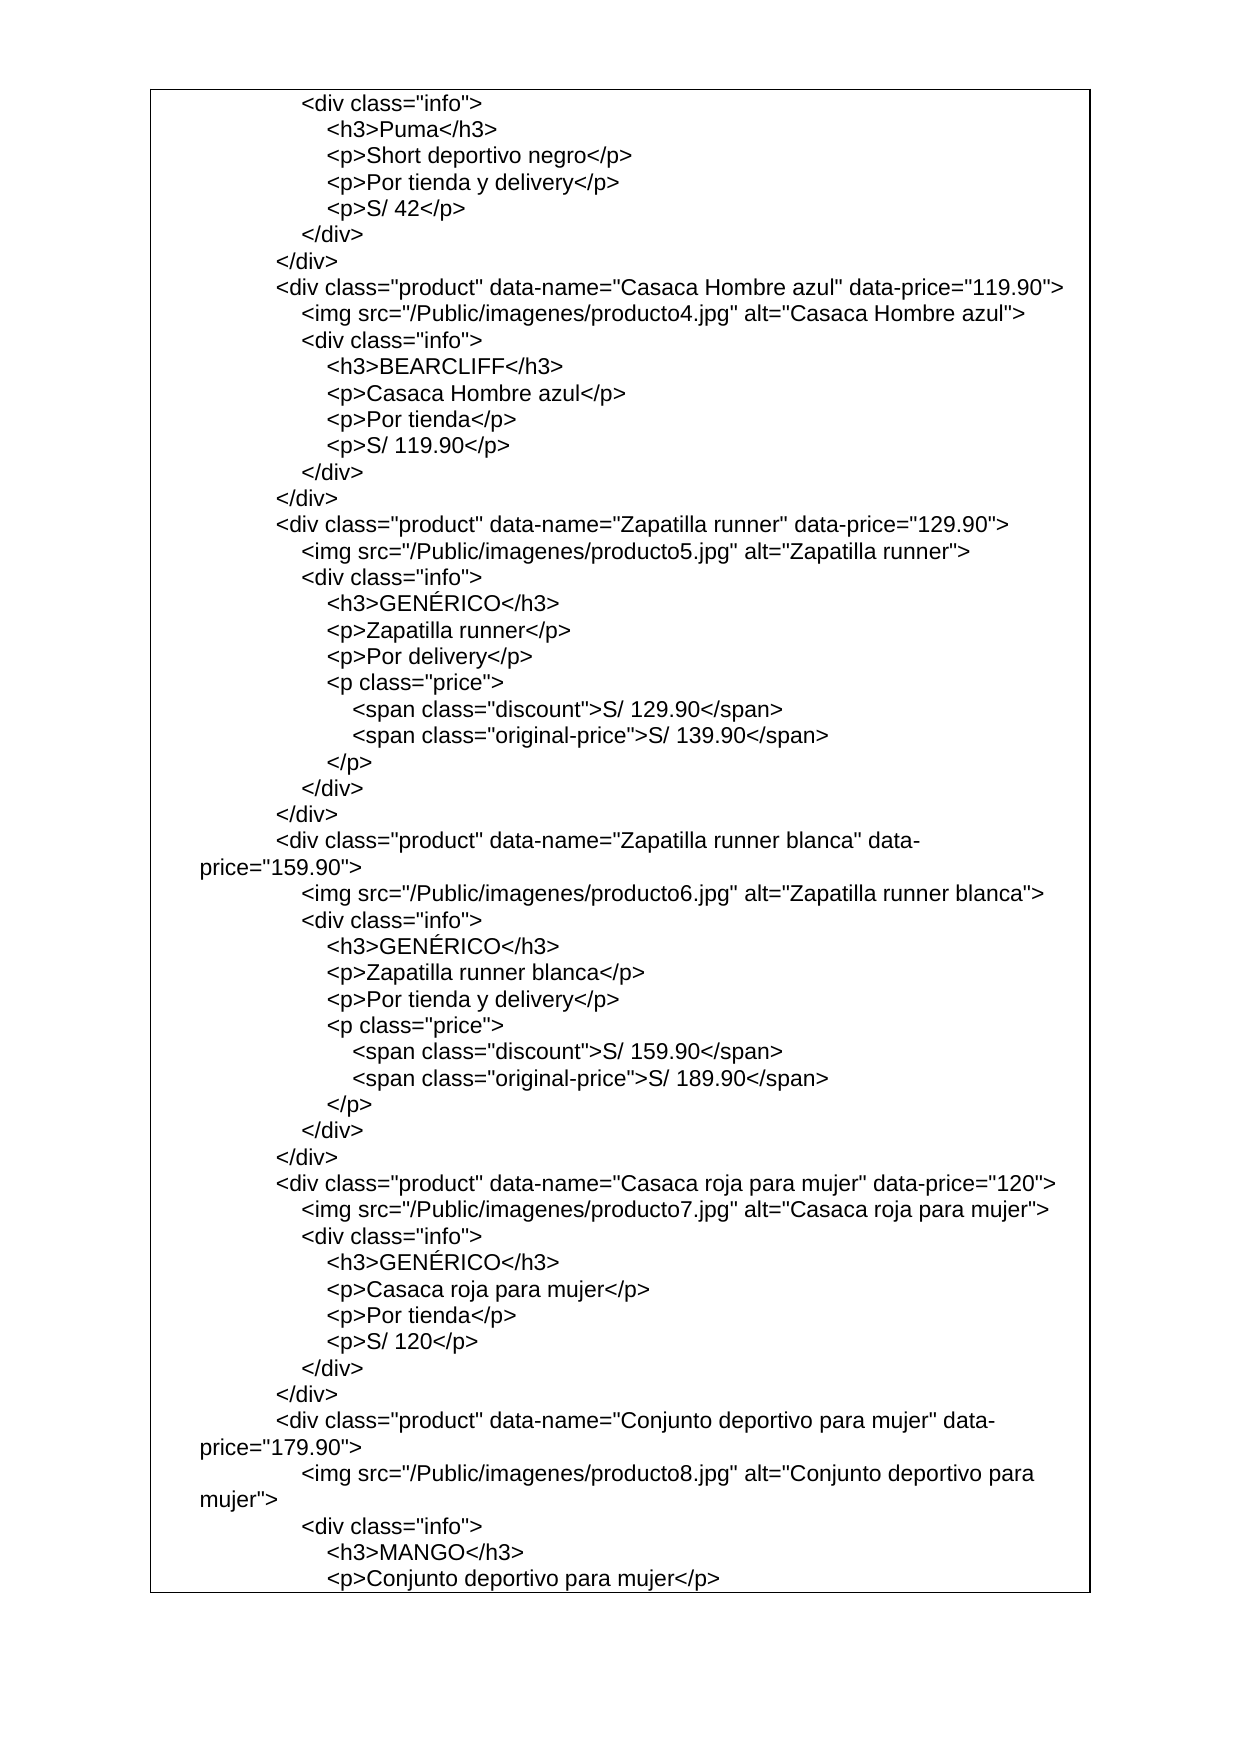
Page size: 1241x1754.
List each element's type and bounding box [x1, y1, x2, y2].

table_header [151, 90, 1089, 1592]
